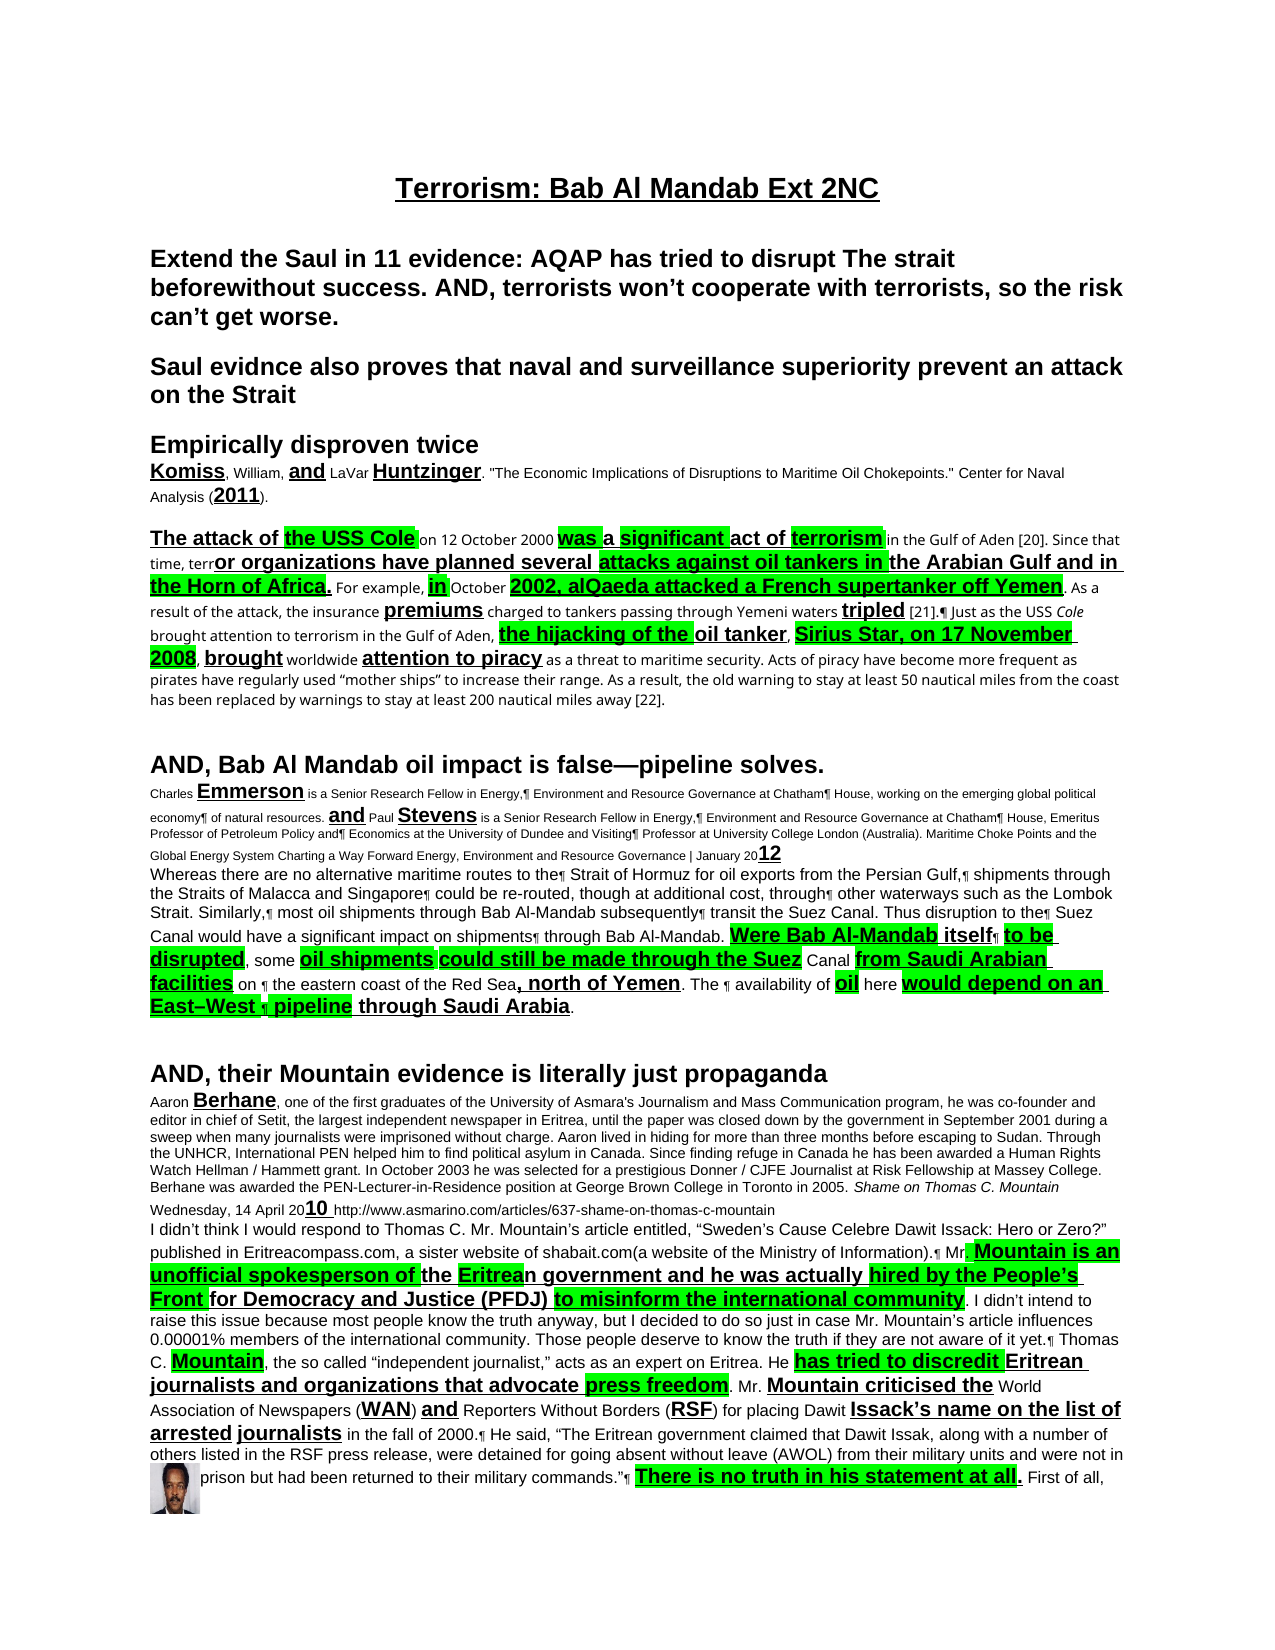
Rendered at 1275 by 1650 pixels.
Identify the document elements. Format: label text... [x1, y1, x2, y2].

text Whereas there are no alternative maritime routes to the¶ Strait of Hormuz for oil exports from the Persian Gulf,¶ shipments through the Straits of Malacca and Singapore¶ could be re-routed, though at additional cost, through¶ other waterways such as the Lombok Strait. Similarly,¶ most oil shipments through Bab Al-Mandab subsequently¶ transit the Suez Canal. Thus disruption to the¶ Suez Canal would have a significant impact on shipments¶ through Bab Al-Mandab. Were Bab Al-Mandab itself¶ to be disrupted, some oil shipments could still be made through the Suez Canal from Saudi Arabian facilities on ¶ the eastern coast of the Red Sea, north of Yemen. The ¶ availability of oil here would depend on an East–West ¶ pipeline through Saudi Arabia. [150, 865, 1125, 1018]
subtitle Saul evidnce also proves that naval and surveillance superiority prevent an attack on the Strait [150, 351, 1125, 409]
text Charles Emmerson is a Senior Research Fellow in Energy,¶ Environment and Resource Governance at Chatham¶ House, working on the emerging global political economy¶ of natural resources. and Paul Stevens is a Senior Research Fellow in Energy,¶ Environment and Resource Governance at Chatham¶ House, Emeritus Professor of Petroleum Policy and¶ Economics at the University of Dundee and Visiting¶ Professor at University College London (Australia). Maritime Choke Points and the Global Energy System Charting a Way Forward Energy, Environment and Resource Governance | January 2012 [150, 779, 1125, 865]
text Aaron Berhane, one of the first graduates of the University of Asmara's Journalism and Mass Communication program, he was co-founder and editor in chief of Setit, the largest independent newspaper in Eritrea, until the paper was closed down by the government in September 2001 during a sweep when many journalists were imprisoned without charge. Aaron lived in hiding for more than three months before escaping to Sudan. Through the UNHCR, International PEN helped him to find political asylum in Canada. Since finding refuge in Canada he has been awarded a Human Rights Watch Hellman / Hammett grant. In October 2003 he was selected for a prestigious Donner / CJFE Journalist at Risk Fellowship at Massey College. Berhane was awarded the PEN-Lecturer-in-Residence position at George Brown College in Toronto in 2005. Shame on Thomas C. Mountain Wednesday, 14 April 2010 http://www.asmarino.com/articles/637-shame-on-thomas-c-mountain [150, 1088, 1125, 1219]
subtitle AND, their Mountain evidence is literally just propaganda [150, 1059, 1125, 1088]
subtitle AND, Bab Al Mandab oil impact is false—pipeline solves. [150, 750, 1125, 779]
subtitle Extend the Saul in 11 evidence: AQAP has tried to disrupt The strait beforewithout success. AND, terrorists won’t cooperate with terrorists, so the risk can’t get worse. [150, 244, 1125, 331]
text Komiss, William, and LaVar Huntzinger. "The Economic Implications of Disruptions to Maritime Oil Chokepoints." Center for Naval Analysis (2011). [150, 458, 1125, 506]
subtitle Terrorism: Bab Al Mandab Ext 2NC [150, 171, 1125, 204]
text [150, 1219, 1125, 1488]
subtitle Empirically disproven twice [150, 430, 1125, 458]
picture [150, 1463, 200, 1514]
text The attack of the USS Cole on 12 October 2000 was a significant act of terrorism in the Gulf of Aden [20]. Since that time, terror organizations have planned several attacks against oil tankers in the Arabian Gulf and in the Horn of Africa. For example, in October 2002, alQaeda attacked a French supertanker off Yemen. As a result of the attack, the insurance premiums charged to tankers passing through Yemeni waters tripled [21].¶ Just as the USS Cole brought attention to terrorism in the Gulf of Aden, the hijacking of the oil tanker, Sirius Star, on 17 November 2008, brought worldwide attention to piracy as a threat to maritime security. Acts of piracy have become more frequent as pirates have regularly used “mother ships” to increase their range. As a result, the old warning to stay at least 50 nautical miles from the coast has been replaced by warnings to stay at least 200 nautical miles away [22]. [150, 526, 1125, 709]
